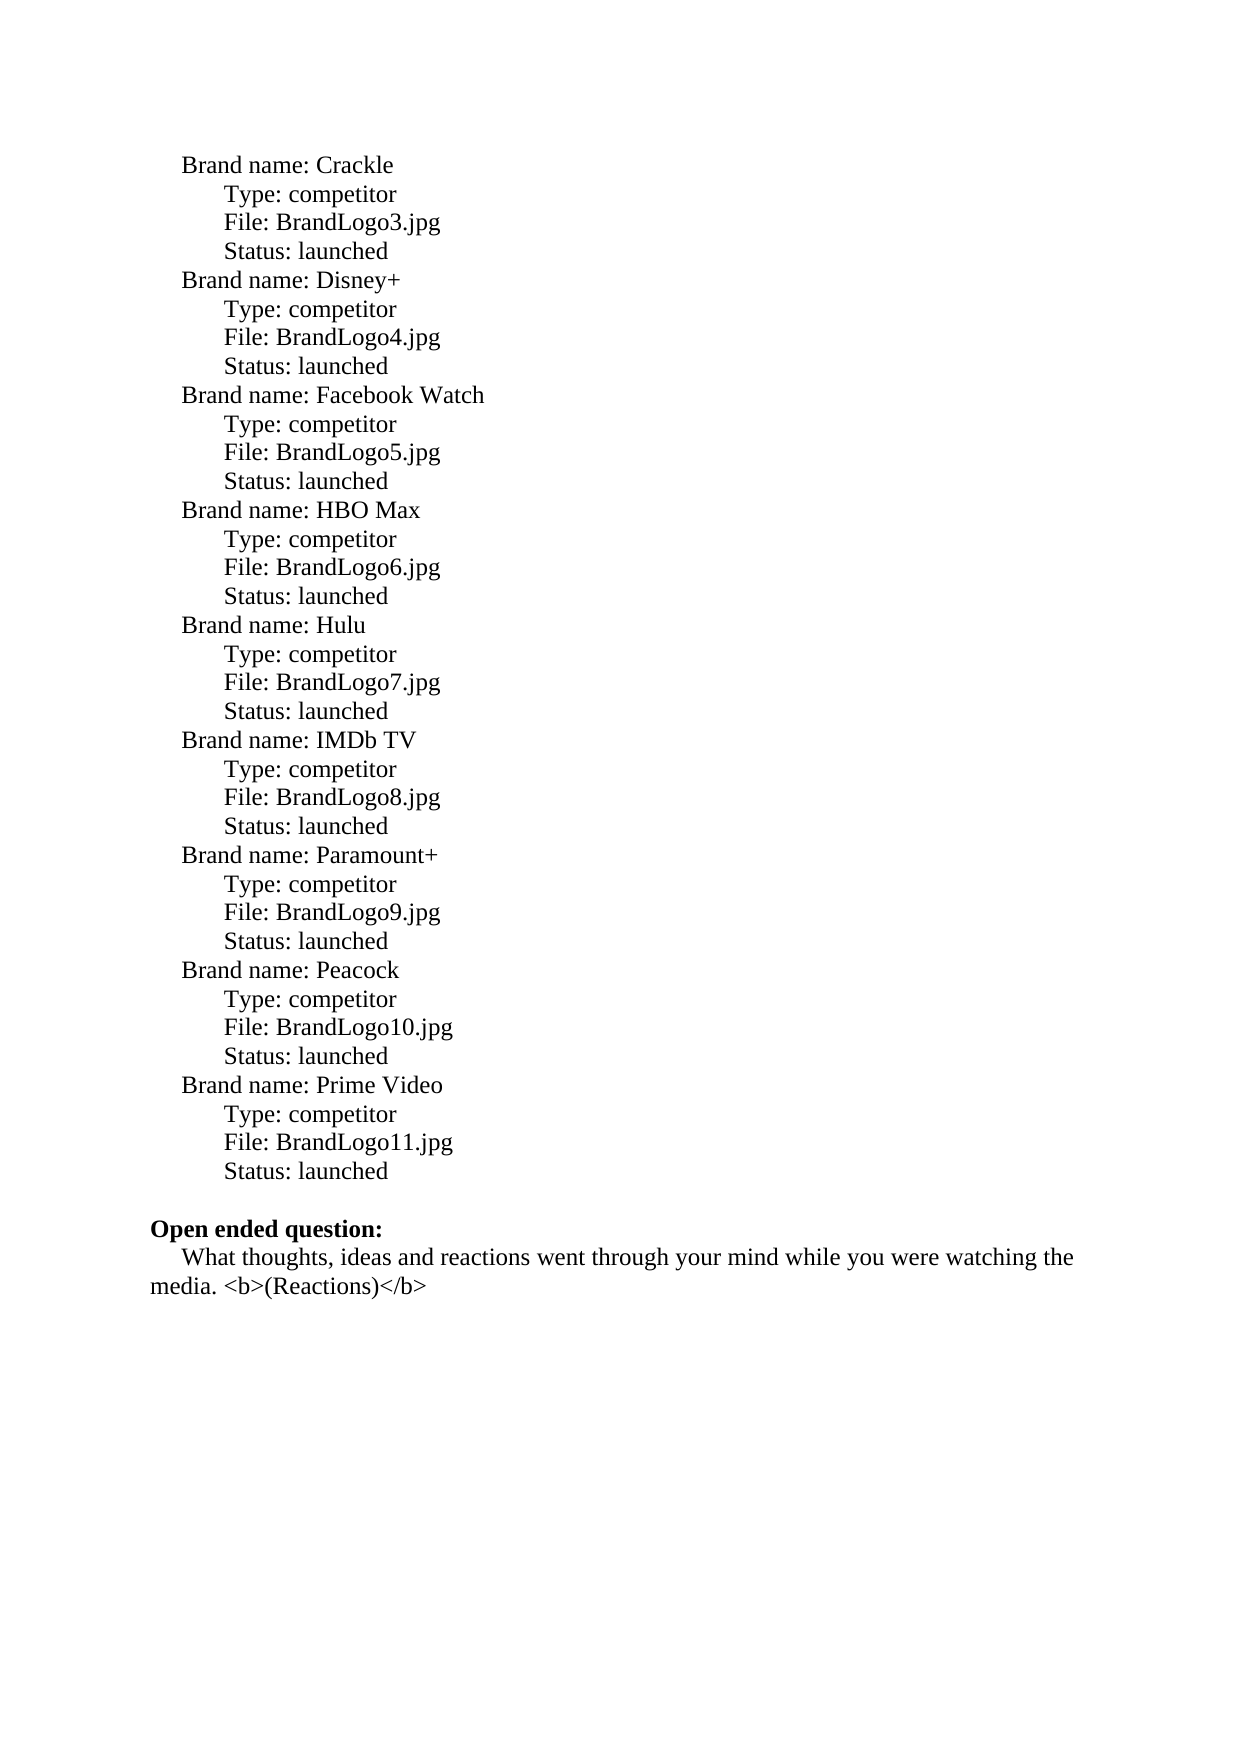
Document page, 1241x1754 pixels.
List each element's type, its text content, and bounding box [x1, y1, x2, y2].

text Type: competitor [150, 1099, 1090, 1127]
text File: BrandLogo6.jpg [150, 552, 1090, 581]
text Brand name: Prime Video [150, 1070, 1090, 1099]
text What thoughts, ideas and reactions went through your mind while you were watching the media. <b>(Reactions)</b> [150, 1242, 1090, 1300]
text Brand name: Peacock [150, 955, 1090, 984]
text File: BrandLogo10.jpg [150, 1012, 1090, 1041]
text Status: launched [150, 1041, 1090, 1070]
text Type: competitor [150, 639, 1090, 667]
text Status: launched [150, 581, 1090, 610]
text File: BrandLogo9.jpg [150, 897, 1090, 926]
text Type: competitor [150, 409, 1090, 437]
text Type: competitor [150, 754, 1090, 782]
text File: BrandLogo11.jpg [150, 1127, 1090, 1156]
text Status: launched [150, 811, 1090, 840]
text File: BrandLogo4.jpg [150, 322, 1090, 351]
text Status: launched [150, 351, 1090, 380]
text Status: launched [150, 696, 1090, 725]
text Type: competitor [150, 294, 1090, 322]
text Status: launched [150, 236, 1090, 265]
text Brand name: Disney+ [150, 265, 1090, 294]
text Type: competitor [150, 524, 1090, 552]
text File: BrandLogo5.jpg [150, 437, 1090, 466]
text Type: competitor [150, 179, 1090, 207]
text Type: competitor [150, 869, 1090, 897]
text File: BrandLogo3.jpg [150, 207, 1090, 236]
text Open ended question: [150, 1214, 1090, 1242]
text Status: launched [150, 1156, 1090, 1185]
text File: BrandLogo7.jpg [150, 667, 1090, 696]
text Status: launched [150, 466, 1090, 495]
text Brand name: IMDb TV [150, 725, 1090, 754]
text Brand name: Paramount+ [150, 840, 1090, 869]
text Brand name: HBO Max [150, 495, 1090, 524]
text Brand name: Crackle [150, 150, 1090, 179]
text Brand name: Hulu [150, 610, 1090, 639]
text Brand name: Facebook Watch [150, 380, 1090, 409]
text Type: competitor [150, 984, 1090, 1012]
text Status: launched [150, 926, 1090, 955]
text File: BrandLogo8.jpg [150, 782, 1090, 811]
